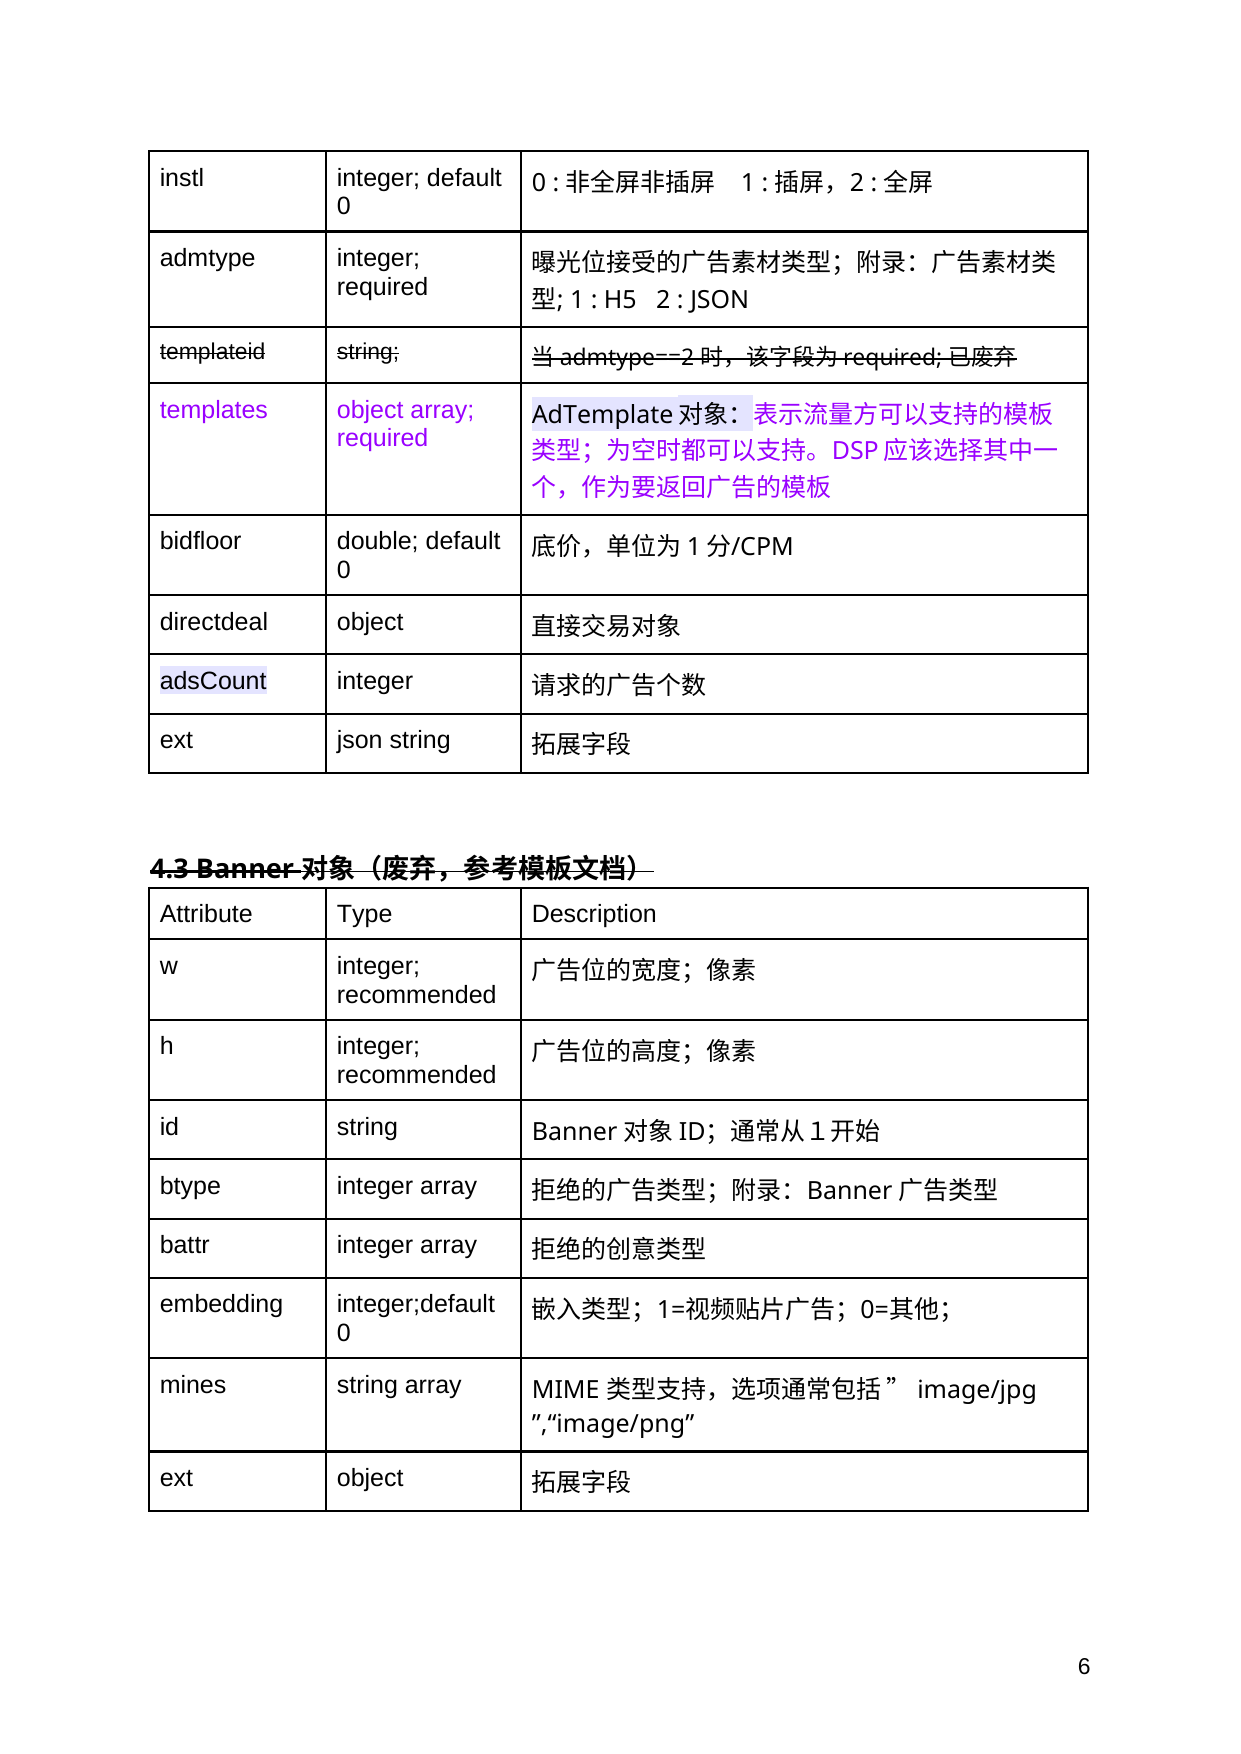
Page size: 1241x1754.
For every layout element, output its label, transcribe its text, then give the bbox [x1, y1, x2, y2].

table_cell object array; required [327, 384, 520, 514]
table_cell integer; recommended [327, 1021, 520, 1099]
table_cell h [150, 1021, 325, 1099]
table_cell embedding [150, 1279, 325, 1357]
table_cell bidfloor [150, 516, 325, 594]
table_header Attribute [150, 889, 325, 938]
table_cell 当 admtype==2 时，该字段为 required; 已废弃 [522, 328, 1087, 382]
table_cell adsCount [150, 655, 325, 712]
table_cell 曝光位接受的广告素材类型；附录：广告素材类型; 1 : H5 2 : JSON [522, 233, 1087, 326]
table_cell integer; recommended [327, 940, 520, 1019]
table_cell double; default 0 [327, 516, 520, 594]
table_cell Banner 对象ID；通常从１开始 [522, 1101, 1087, 1158]
table_cell mines [150, 1359, 325, 1450]
table_cell directdeal [150, 596, 325, 653]
table_cell integer array [327, 1220, 520, 1277]
table_cell battr [150, 1220, 325, 1277]
table_cell w [150, 940, 325, 1019]
table_cell 拓展字段 [522, 715, 1087, 772]
table_cell object [327, 1453, 520, 1509]
table_cell 嵌入类型；1=视频贴片广告；0=其他； [522, 1279, 1087, 1357]
table_cell 广告位的宽度；像素 [522, 940, 1087, 1019]
table_cell 0 : 非全屏非插屏 1 : 插屏，2 : 全屏 [522, 152, 1087, 230]
table_cell integer [327, 655, 520, 712]
table_cell 请求的广告个数 [522, 655, 1087, 712]
table_cell 拒绝的创意类型 [522, 1220, 1087, 1277]
table_cell string; [327, 328, 520, 382]
table_cell templateid [150, 328, 325, 382]
table_cell 直接交易对象 [522, 596, 1087, 653]
table_cell integer;default 0 [327, 1279, 520, 1357]
table_cell templates [150, 384, 325, 514]
table_cell integer; required [327, 233, 520, 326]
table_cell instl [150, 152, 325, 230]
table_cell ext [150, 715, 325, 772]
table_cell 广告位的高度；像素 [522, 1021, 1087, 1099]
table_header Type [327, 889, 520, 938]
table_cell ext [150, 1453, 325, 1509]
table_cell string array [327, 1359, 520, 1450]
table_cell 拒绝的广告类型；附录：Banner 广告类型 [522, 1160, 1087, 1217]
table_cell integer array [327, 1160, 520, 1217]
table_cell btype [150, 1160, 325, 1217]
table_cell json string [327, 715, 520, 772]
table_header Description [522, 889, 1087, 938]
table_cell id [150, 1101, 325, 1158]
table_cell integer; default 0 [327, 152, 520, 230]
table_cell string [327, 1101, 520, 1158]
table_cell 底价，单位为1分/CPM [522, 516, 1087, 594]
table_cell AdTemplate对象：表示流量方可以支持的模板类型；为空时都可以支持。DSP应该选择其中一个，作为要返回广告的模板 [522, 384, 1087, 514]
table_cell object [327, 596, 520, 653]
table_cell MIME 类型支持，选项通常包括 ” image/jpg ”,“image/png” [522, 1359, 1087, 1450]
table_cell 拓展字段 [522, 1453, 1087, 1509]
table_cell admtype [150, 233, 325, 326]
subtitle 4.3 Banner 对象（废弃，参考模板文档） [150, 847, 1090, 887]
